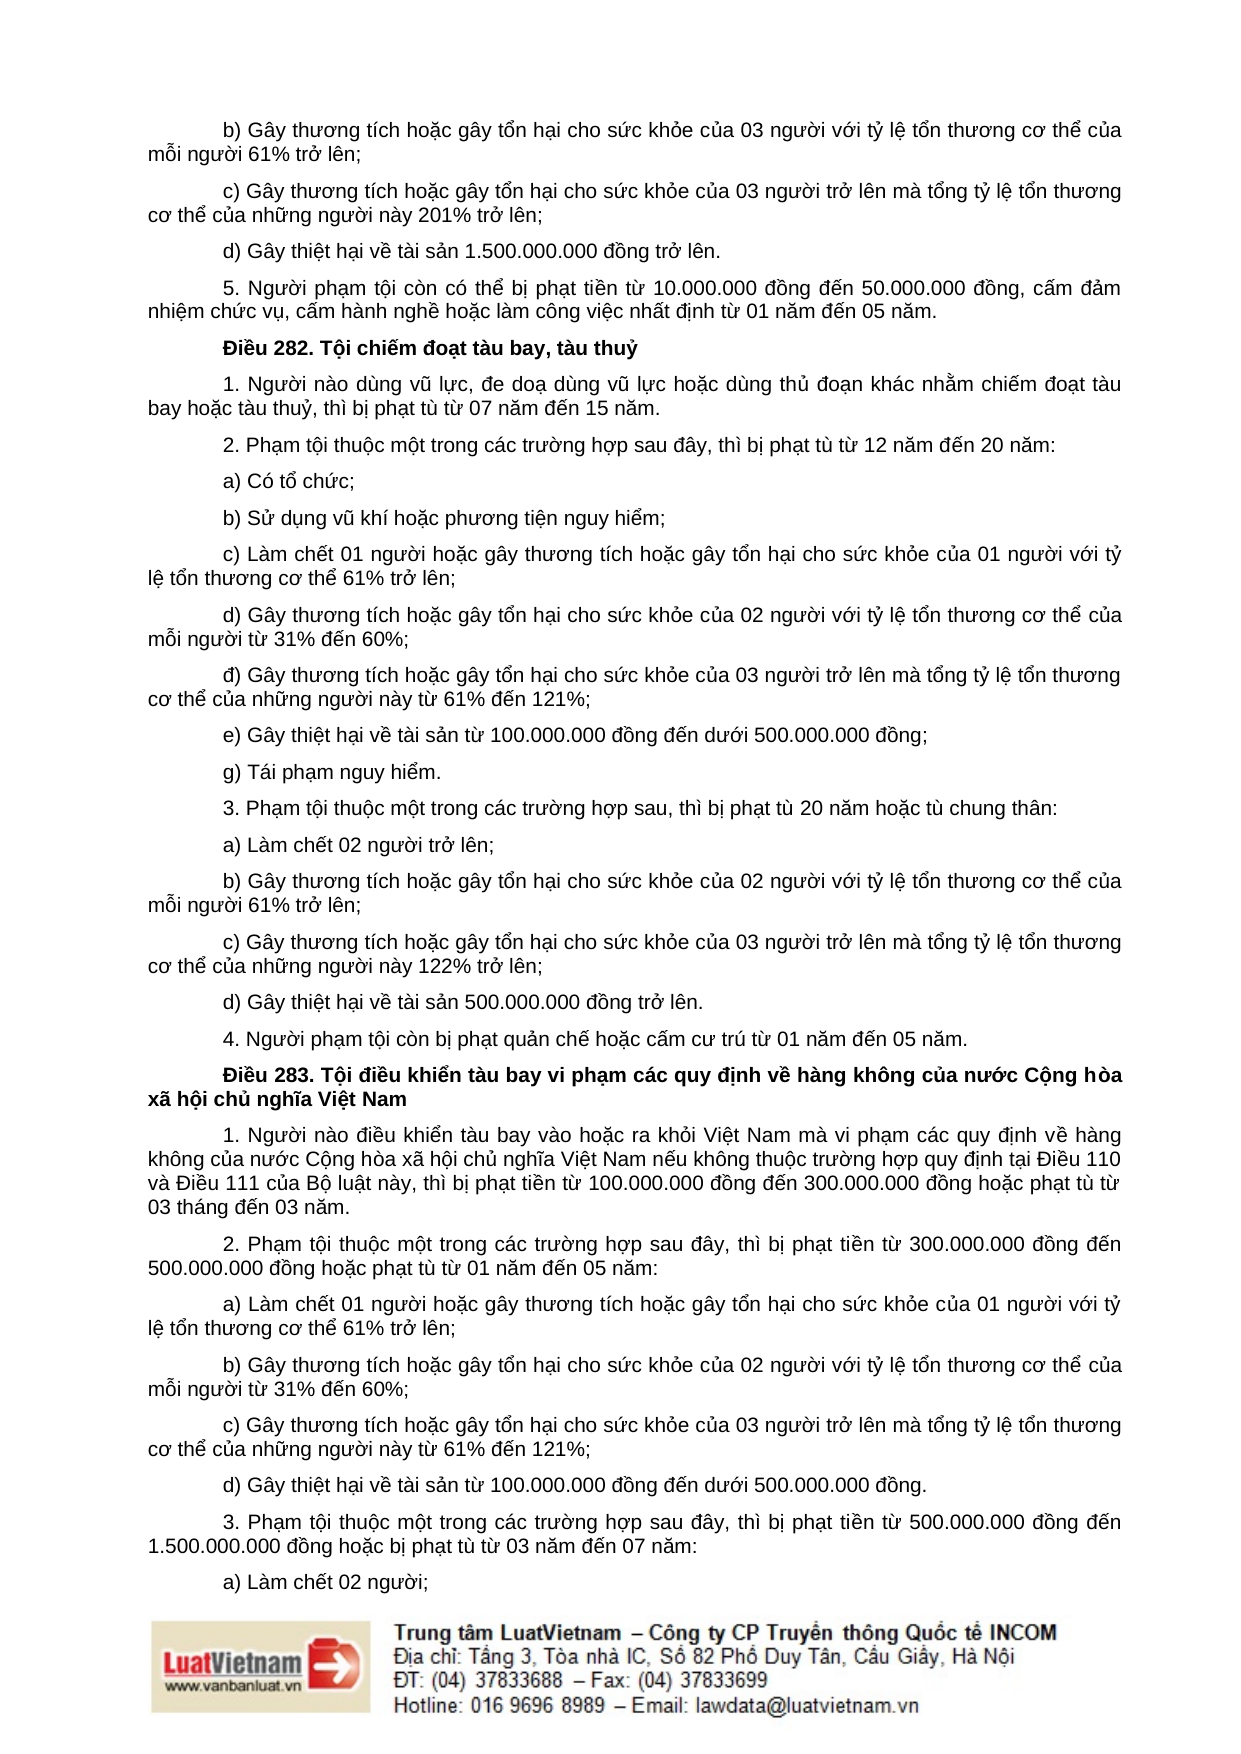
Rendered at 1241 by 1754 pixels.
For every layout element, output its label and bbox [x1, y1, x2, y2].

picture [147, 1615, 1087, 1732]
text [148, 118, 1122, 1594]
